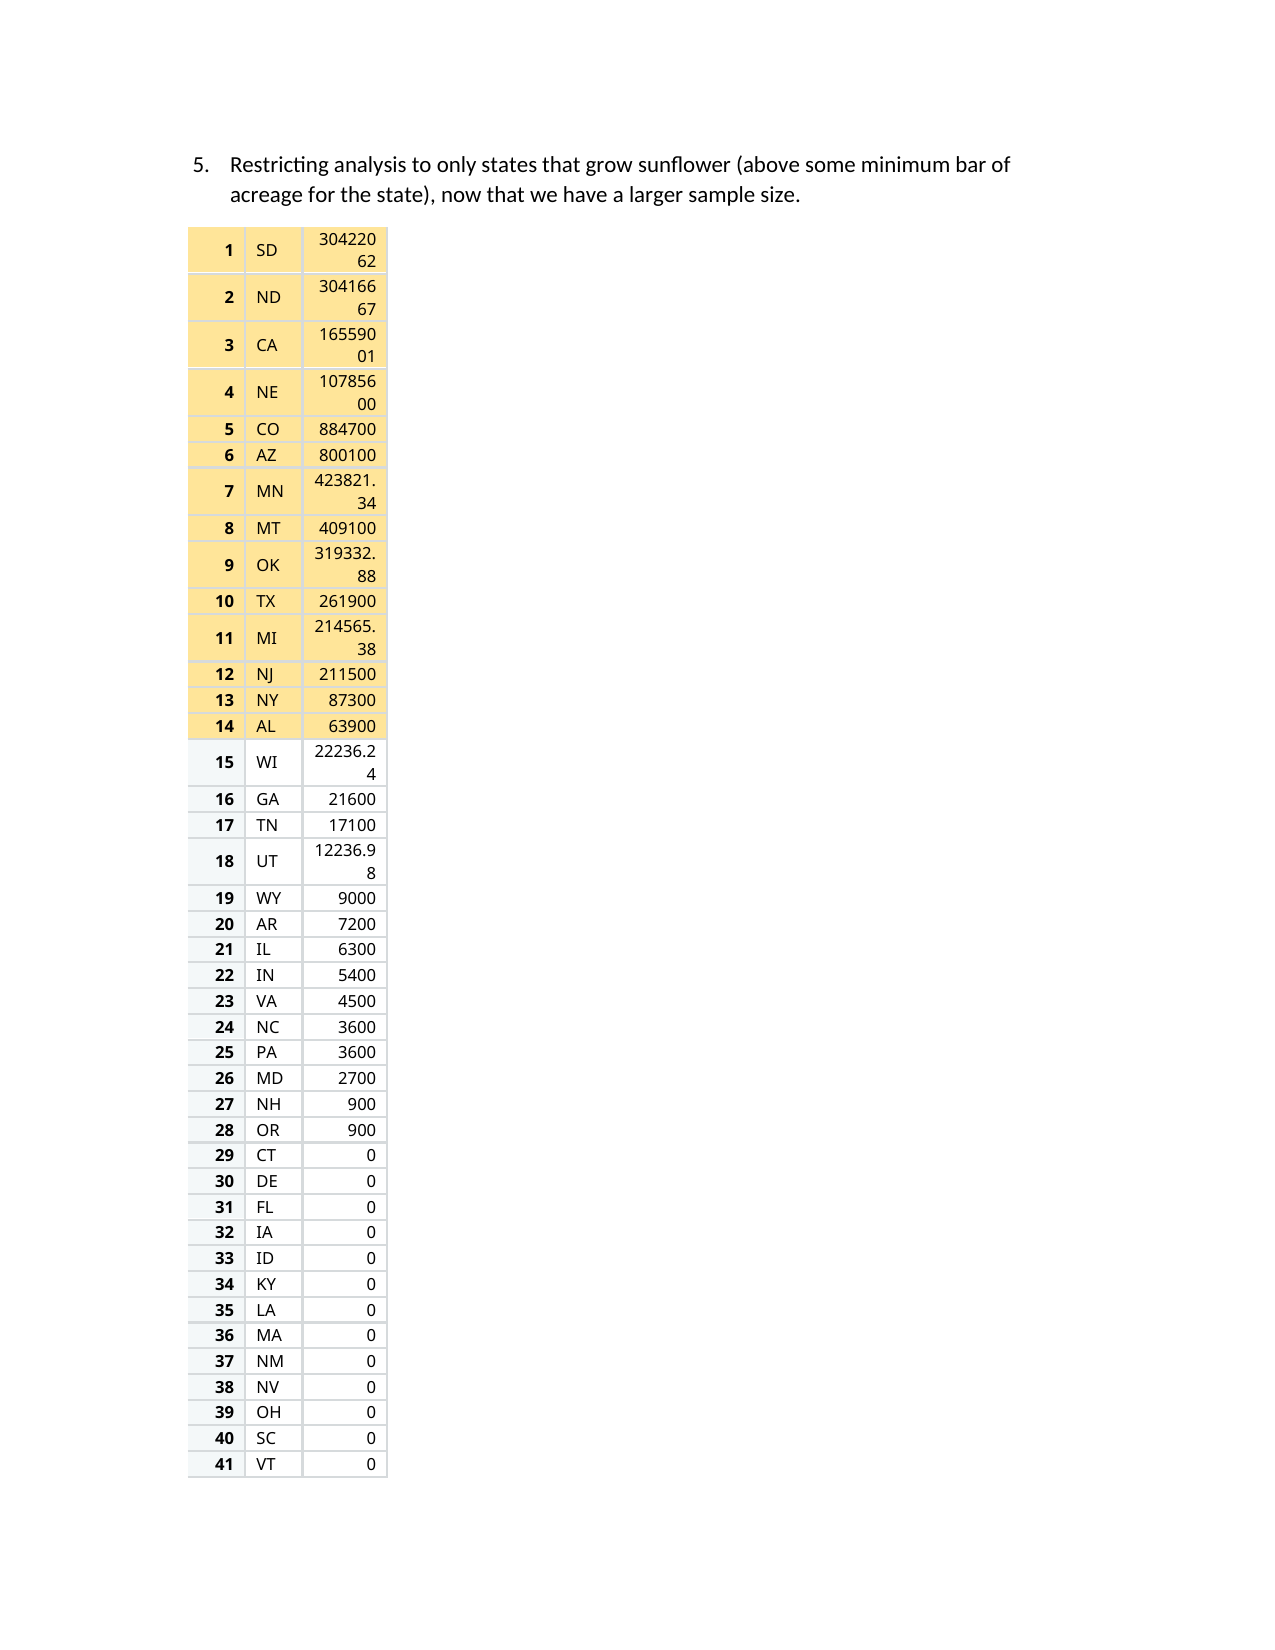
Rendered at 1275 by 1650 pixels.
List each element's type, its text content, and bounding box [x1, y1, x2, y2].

table_cell 21 [188, 938, 244, 961]
table_cell 37 [188, 1349, 244, 1373]
table_cell 0 [304, 1195, 386, 1218]
table_cell 0 [304, 1401, 386, 1424]
table_header SD [246, 227, 301, 272]
table_cell 0 [304, 1272, 386, 1296]
table_cell 3 [188, 322, 244, 367]
table_cell NY [246, 688, 301, 712]
table_cell 3600 [304, 1041, 386, 1064]
list Restricting analysis to only states that grow sunflower (above some minimum bar of acreage for the state), now that we have a larger sample size. [192, 150, 1087, 208]
table_header 1 [188, 227, 244, 272]
table_cell 34 [188, 1272, 244, 1296]
table_cell 24 [188, 1015, 244, 1038]
table_cell 5400 [304, 963, 386, 987]
table_cell 900 [304, 1092, 386, 1116]
table_cell FL [246, 1195, 301, 1218]
table_cell NJ [246, 663, 301, 686]
table_cell 6300 [304, 938, 386, 961]
table_cell 0 [304, 1324, 386, 1347]
table_cell AR [246, 912, 301, 936]
table_cell 6 [188, 443, 244, 466]
table_cell NM [246, 1349, 301, 1373]
table_cell 30416667 [304, 275, 386, 320]
table_cell OK [246, 542, 301, 587]
table_cell 27 [188, 1092, 244, 1116]
table_cell MA [246, 1324, 301, 1347]
table_cell MN [246, 469, 301, 514]
table_cell IL [246, 938, 301, 961]
table_cell ND [246, 275, 301, 320]
table_cell IN [246, 963, 301, 987]
table_cell 12 [188, 663, 244, 686]
table_cell 0 [304, 1169, 386, 1193]
table_cell 900 [304, 1118, 386, 1141]
table_cell MD [246, 1066, 301, 1090]
table_cell SC [246, 1426, 301, 1450]
table_cell NV [246, 1375, 301, 1399]
table_cell ID [246, 1246, 301, 1270]
table_cell 39 [188, 1401, 244, 1424]
table_cell 32 [188, 1221, 244, 1244]
table_cell 0 [304, 1452, 386, 1476]
table_cell 261900 [304, 589, 386, 613]
table_cell 5 [188, 417, 244, 441]
table_cell 4 [188, 370, 244, 415]
table_cell 3600 [304, 1015, 386, 1038]
table_cell 20 [188, 912, 244, 936]
table_cell 11 [188, 615, 244, 660]
table_cell NE [246, 370, 301, 415]
table_cell TX [246, 589, 301, 613]
table_cell AL [246, 714, 301, 738]
table_cell OR [246, 1118, 301, 1141]
table_cell 35 [188, 1298, 244, 1321]
table_cell CT [246, 1144, 301, 1167]
table_cell 0 [304, 1221, 386, 1244]
table_cell UT [246, 839, 301, 884]
table_cell 28 [188, 1118, 244, 1141]
table_cell OH [246, 1401, 301, 1424]
table_header 30422062 [304, 227, 386, 272]
table_cell 25 [188, 1041, 244, 1064]
table_cell VA [246, 989, 301, 1013]
table_cell 40 [188, 1426, 244, 1450]
table_cell 18 [188, 839, 244, 884]
table_cell IA [246, 1221, 301, 1244]
table_cell NH [246, 1092, 301, 1116]
table_cell 36 [188, 1324, 244, 1347]
table_cell 0 [304, 1246, 386, 1270]
table_cell 13 [188, 688, 244, 712]
table_cell 17100 [304, 813, 386, 837]
table_cell 41 [188, 1452, 244, 1476]
table_cell CA [246, 322, 301, 367]
table_cell WY [246, 886, 301, 910]
table_cell NC [246, 1015, 301, 1038]
table_cell 14 [188, 714, 244, 738]
table_cell 7 [188, 469, 244, 514]
table_cell DE [246, 1169, 301, 1193]
table_cell MI [246, 615, 301, 660]
table_cell 884700 [304, 417, 386, 441]
table_cell 409100 [304, 516, 386, 540]
table_cell 214565.38 [304, 615, 386, 660]
table_cell 21600 [304, 787, 386, 811]
table_cell 0 [304, 1426, 386, 1450]
table_cell 15 [188, 740, 244, 785]
table_cell GA [246, 787, 301, 811]
table_cell 22 [188, 963, 244, 987]
table_cell 38 [188, 1375, 244, 1399]
table_cell 33 [188, 1246, 244, 1270]
table_cell 0 [304, 1375, 386, 1399]
table_cell 31 [188, 1195, 244, 1218]
table_cell WI [246, 740, 301, 785]
table_cell 211500 [304, 663, 386, 686]
table_cell 0 [304, 1349, 386, 1373]
table_cell 10 [188, 589, 244, 613]
table_cell 423821.34 [304, 469, 386, 514]
table_cell 2700 [304, 1066, 386, 1090]
table_cell 800100 [304, 443, 386, 466]
table_cell 23 [188, 989, 244, 1013]
table_cell 19 [188, 886, 244, 910]
table_cell 26 [188, 1066, 244, 1090]
table_cell 4500 [304, 989, 386, 1013]
table_cell 2 [188, 275, 244, 320]
table_cell 0 [304, 1144, 386, 1167]
table_cell 9 [188, 542, 244, 587]
table_cell 87300 [304, 688, 386, 712]
table_cell VT [246, 1452, 301, 1476]
table_cell LA [246, 1298, 301, 1321]
table_cell 10785600 [304, 370, 386, 415]
table_cell 7200 [304, 912, 386, 936]
table_cell 17 [188, 813, 244, 837]
table_cell TN [246, 813, 301, 837]
table_cell CO [246, 417, 301, 441]
table_cell 9000 [304, 886, 386, 910]
table_cell 16 [188, 787, 244, 811]
table_cell AZ [246, 443, 301, 466]
table_cell 30 [188, 1169, 244, 1193]
table_cell 22236.24 [304, 740, 386, 785]
table_cell 63900 [304, 714, 386, 738]
table_cell 12236.98 [304, 839, 386, 884]
table_cell 0 [304, 1298, 386, 1321]
table_cell 16559001 [304, 322, 386, 367]
table_cell PA [246, 1041, 301, 1064]
table_cell 29 [188, 1144, 244, 1167]
table_cell MT [246, 516, 301, 540]
table_cell 8 [188, 516, 244, 540]
table_cell 319332.88 [304, 542, 386, 587]
table_cell KY [246, 1272, 301, 1296]
